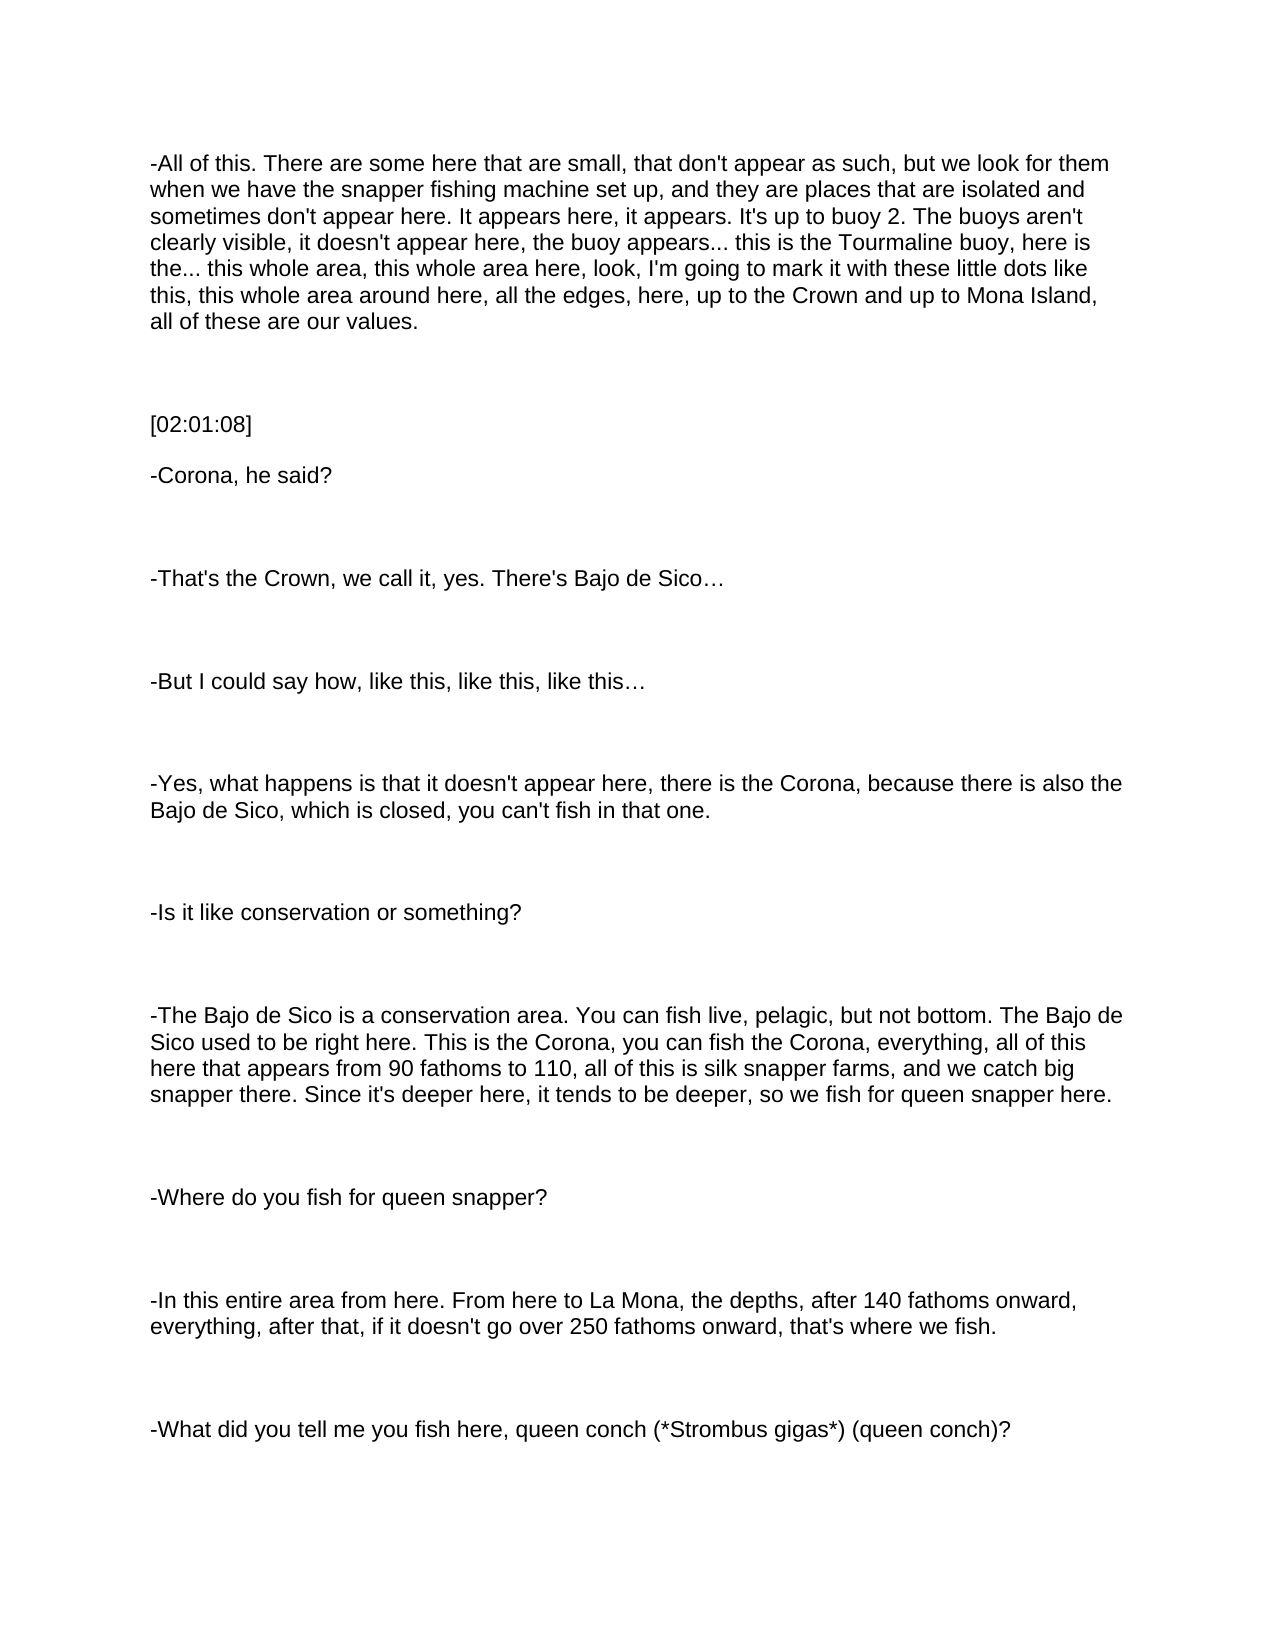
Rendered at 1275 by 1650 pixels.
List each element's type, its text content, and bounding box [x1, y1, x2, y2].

text -Corona, he said? [150, 462, 1125, 488]
text -Where do you fish for queen snapper? [150, 1184, 1125, 1210]
text -But I could say how, like this, like this, like this… [150, 668, 1125, 694]
text [02:01:08] [150, 411, 1125, 437]
text -All of this. There are some here that are small, that don't appear as such, but we look for them when we have the snapper fishing machine set up, and they are places that are isolated and sometimes don't appear here. It appears here, it appears. It's up to buoy 2. The buoys aren't clearly visible, it doesn't appear here, the buoy appears... this is the Tourmaline buoy, here is the... this whole area, this whole area here, look, I'm going to mark it with these little dots like this, this whole area around here, all the edges, here, up to the Crown and up to Mona Island, all of these are our values. [150, 150, 1125, 334]
text -In this entire area from here. From here to La Mona, the depths, after 140 fathoms onward, everything, after that, if it doesn't go over 250 fathoms onward, that's where we fish. [150, 1287, 1125, 1339]
text -The Bajo de Sico is a conservation area. You can fish live, pelagic, but not bottom. The Bajo de Sico used to be right here. This is the Corona, you can fish the Corona, everything, all of this here that appears from 90 fathoms to 110, all of this is silk snapper farms, and we catch big snapper there. Since it's deeper here, it tends to be deeper, so we fish for queen snapper here. [150, 1002, 1125, 1107]
text -Is it like conservation or something? [150, 899, 1125, 926]
text -That's the Crown, we call it, yes. There's Bajo de Sico… [150, 565, 1125, 591]
text -What did you tell me you fish here, queen conch (*Strombus gigas*) (queen conch)? [150, 1416, 1125, 1442]
text -Yes, what happens is that it doesn't appear here, there is the Corona, because there is also the Bajo de Sico, which is closed, you can't fish in that one. [150, 770, 1125, 823]
